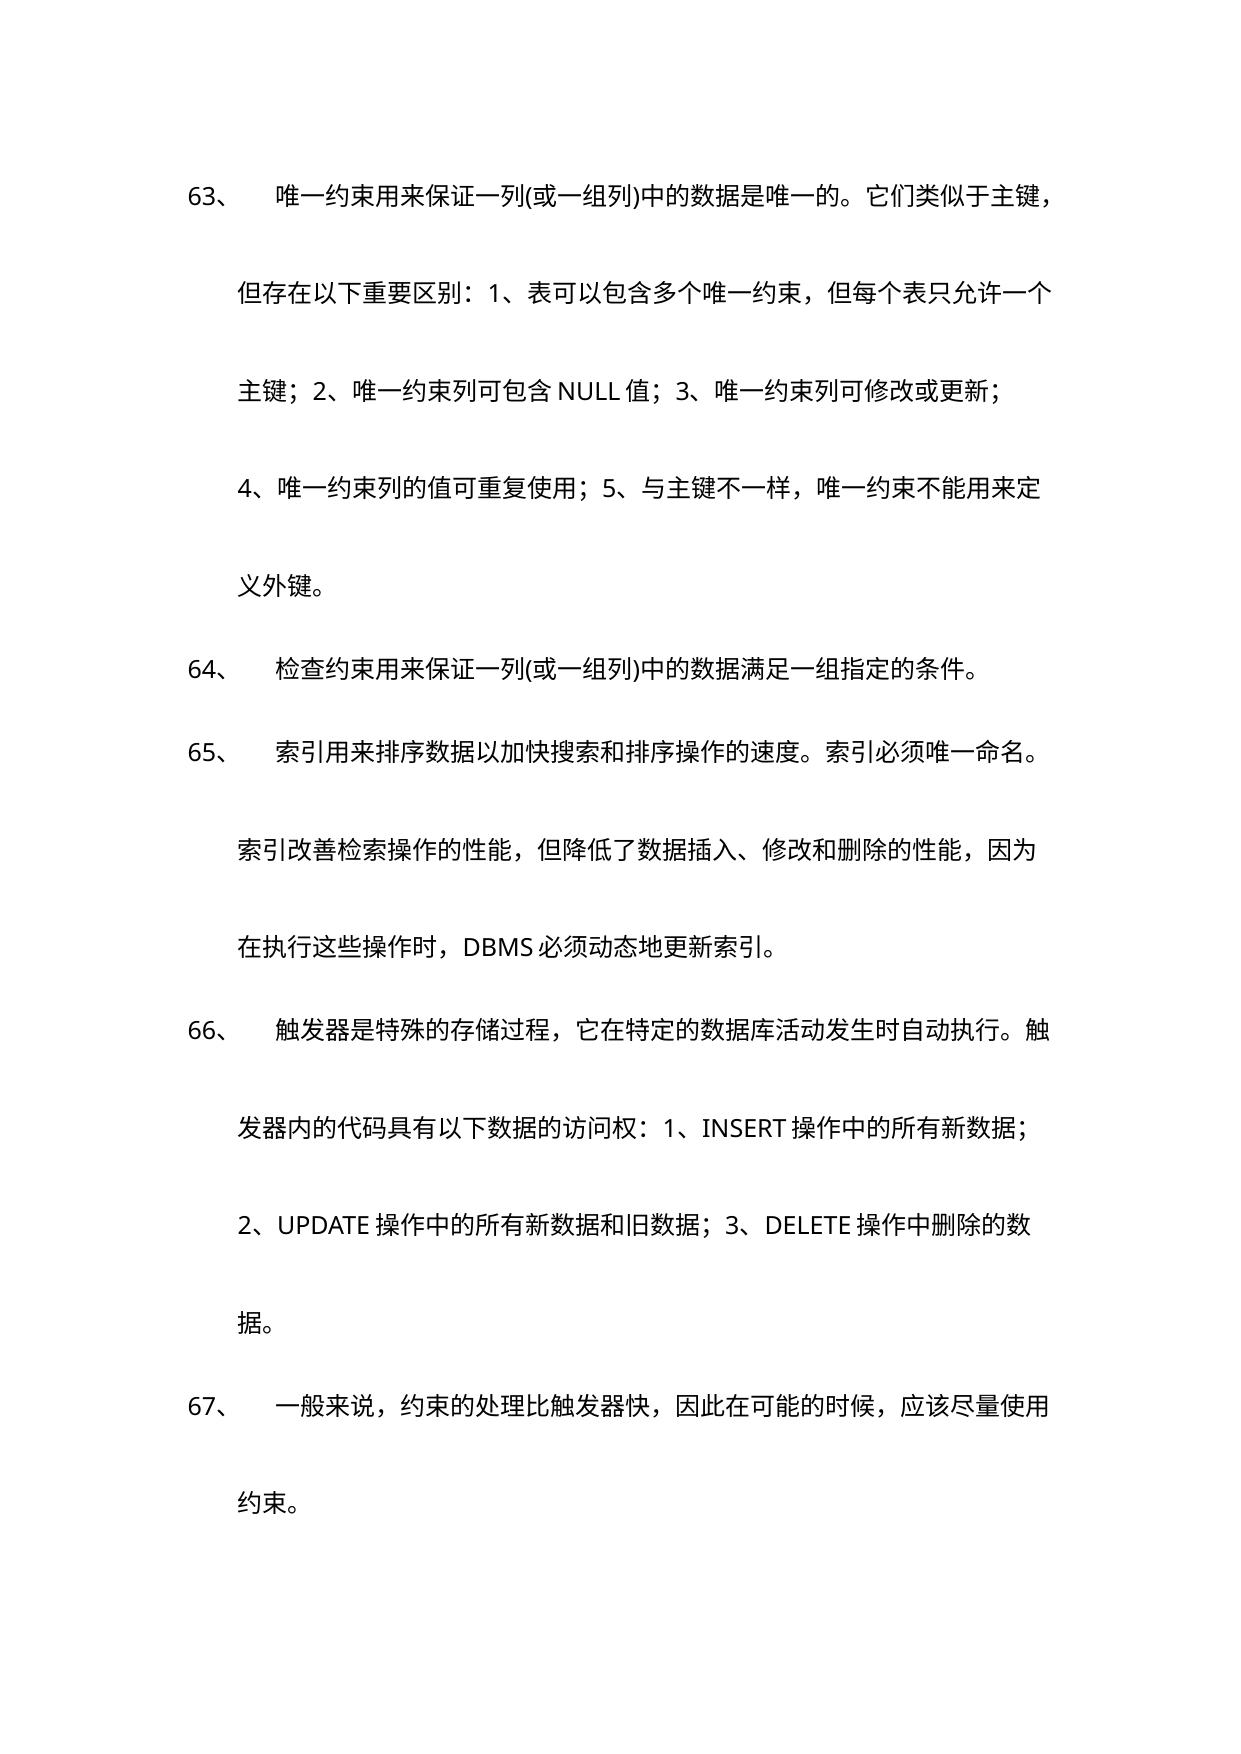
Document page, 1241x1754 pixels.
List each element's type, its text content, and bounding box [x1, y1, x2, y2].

list 唯一约束用来保证一列(或一组列)中的数据是唯一的。它们类似于主键，但存在以下重要区别：1、表可以包含多个唯一约束，但每个表只允许一个主键；2、唯一约束列可包含NULL值；3、唯一约束列可修改或更新；4、唯一约束列的值可重复使用；5、与主键不一样，唯一约束不能用来定义外键。 [187, 162, 1053, 617]
list 一般来说，约束的处理比触发器快，因此在可能的时候，应该尽量使用约束。 [187, 1372, 1053, 1534]
list 检查约束用来保证一列(或一组列)中的数据满足一组指定的条件。 [187, 635, 1053, 700]
list 触发器是特殊的存储过程，它在特定的数据库活动发生时自动执行。触发器内的代码具有以下数据的访问权：1、INSERT操作中的所有新数据；2、UPDATE操作中的所有新数据和旧数据；3、DELETE操作中删除的数据。 [187, 996, 1053, 1354]
list 索引用来排序数据以加快搜索和排序操作的速度。索引必须唯一命名。索引改善检索操作的性能，但降低了数据插入、修改和删除的性能，因为在执行这些操作时，DBMS必须动态地更新索引。 [187, 718, 1053, 978]
